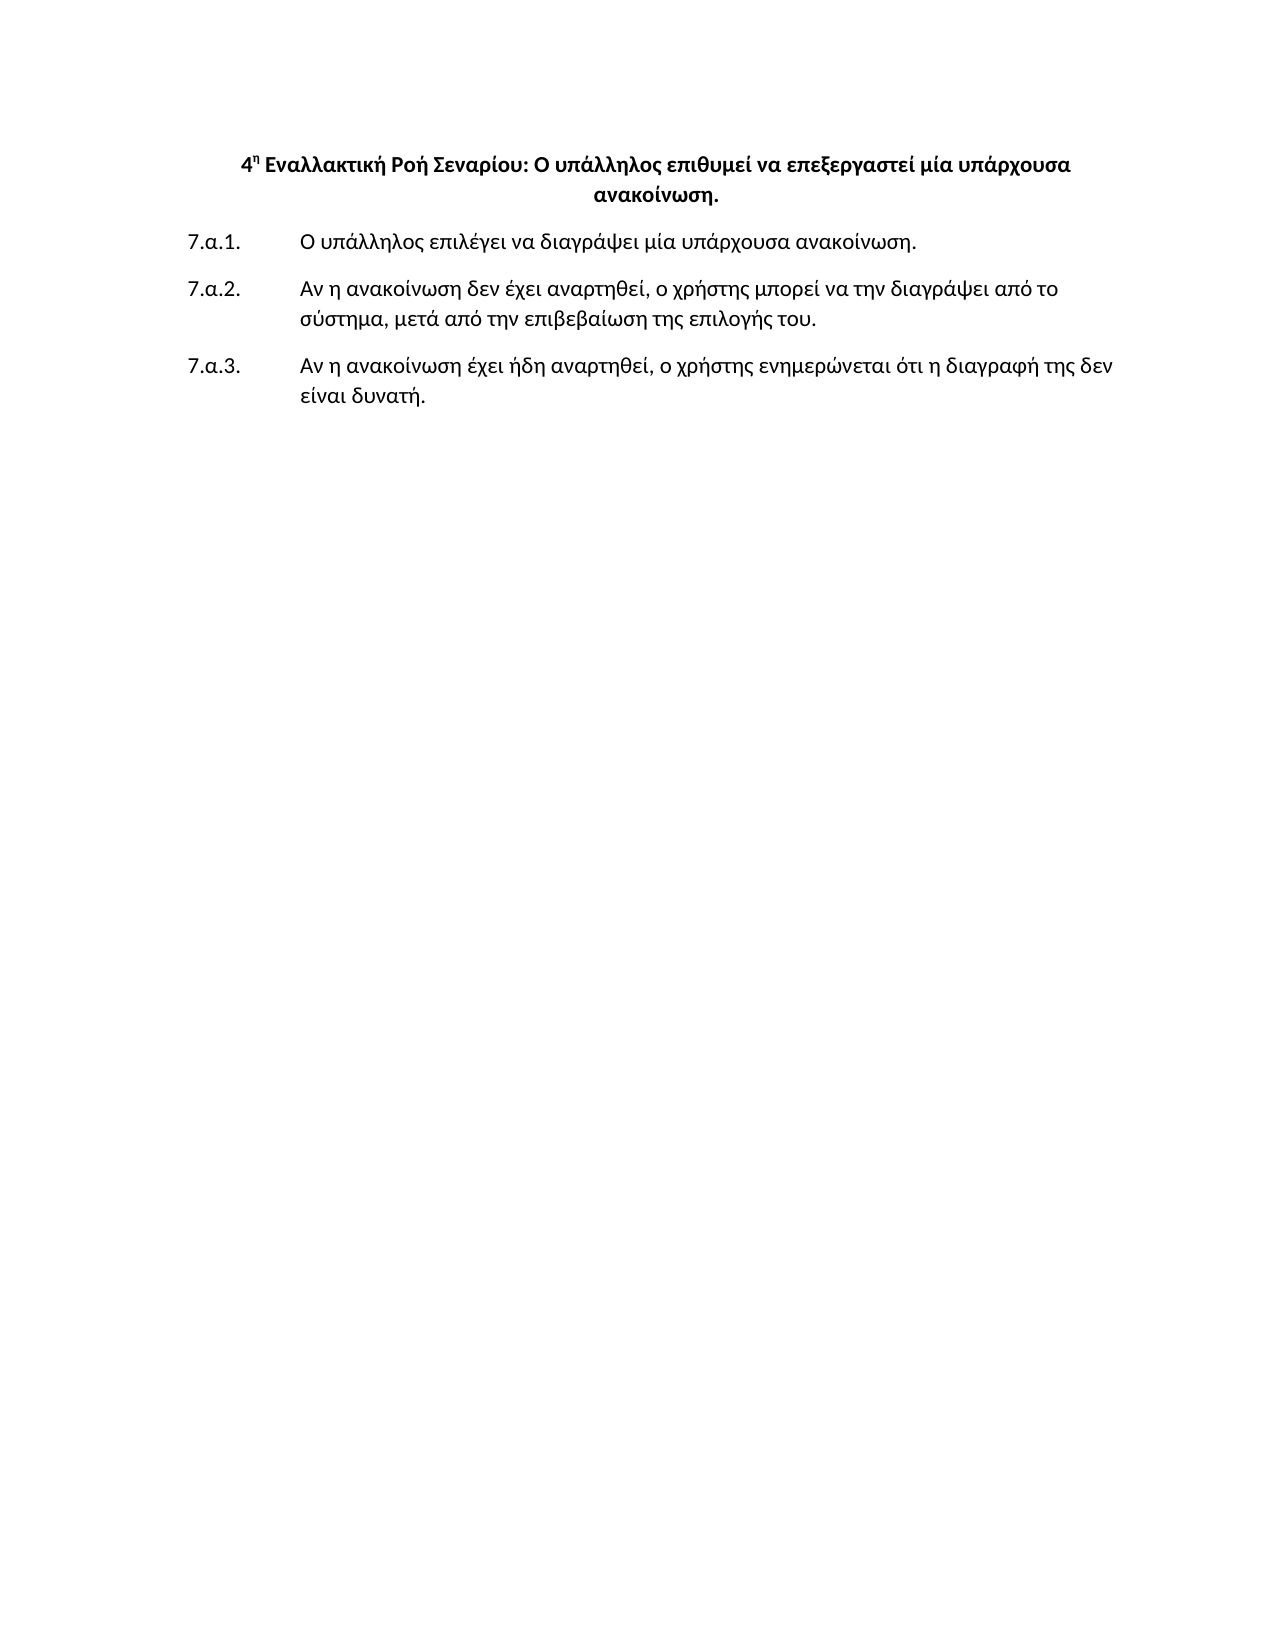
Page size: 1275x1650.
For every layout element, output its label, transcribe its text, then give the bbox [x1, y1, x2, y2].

text 7.α.2. Αν η ανακοίνωση δεν έχει αναρτηθεί, ο χρήστης μπορεί να την διαγράψει από το σύστημα, μετά από την επιβεβαίωση της επιλογής του. [187, 274, 1125, 332]
text 7.α.1. Ο υπάλληλος επιλέγει να διαγράψει μία υπάρχουσα ανακοίνωση. [187, 227, 1125, 255]
text 4η Εναλλακτική Ροή Σεναρίου: Ο υπάλληλος επιθυμεί να επεξεργαστεί μία υπάρχουσα ανακοίνωση. [187, 150, 1125, 208]
text 7.α.3. Αν η ανακοίνωση έχει ήδη αναρτηθεί, ο χρήστης ενημερώνεται ότι η διαγραφή της δεν είναι δυνατή. [187, 351, 1125, 409]
